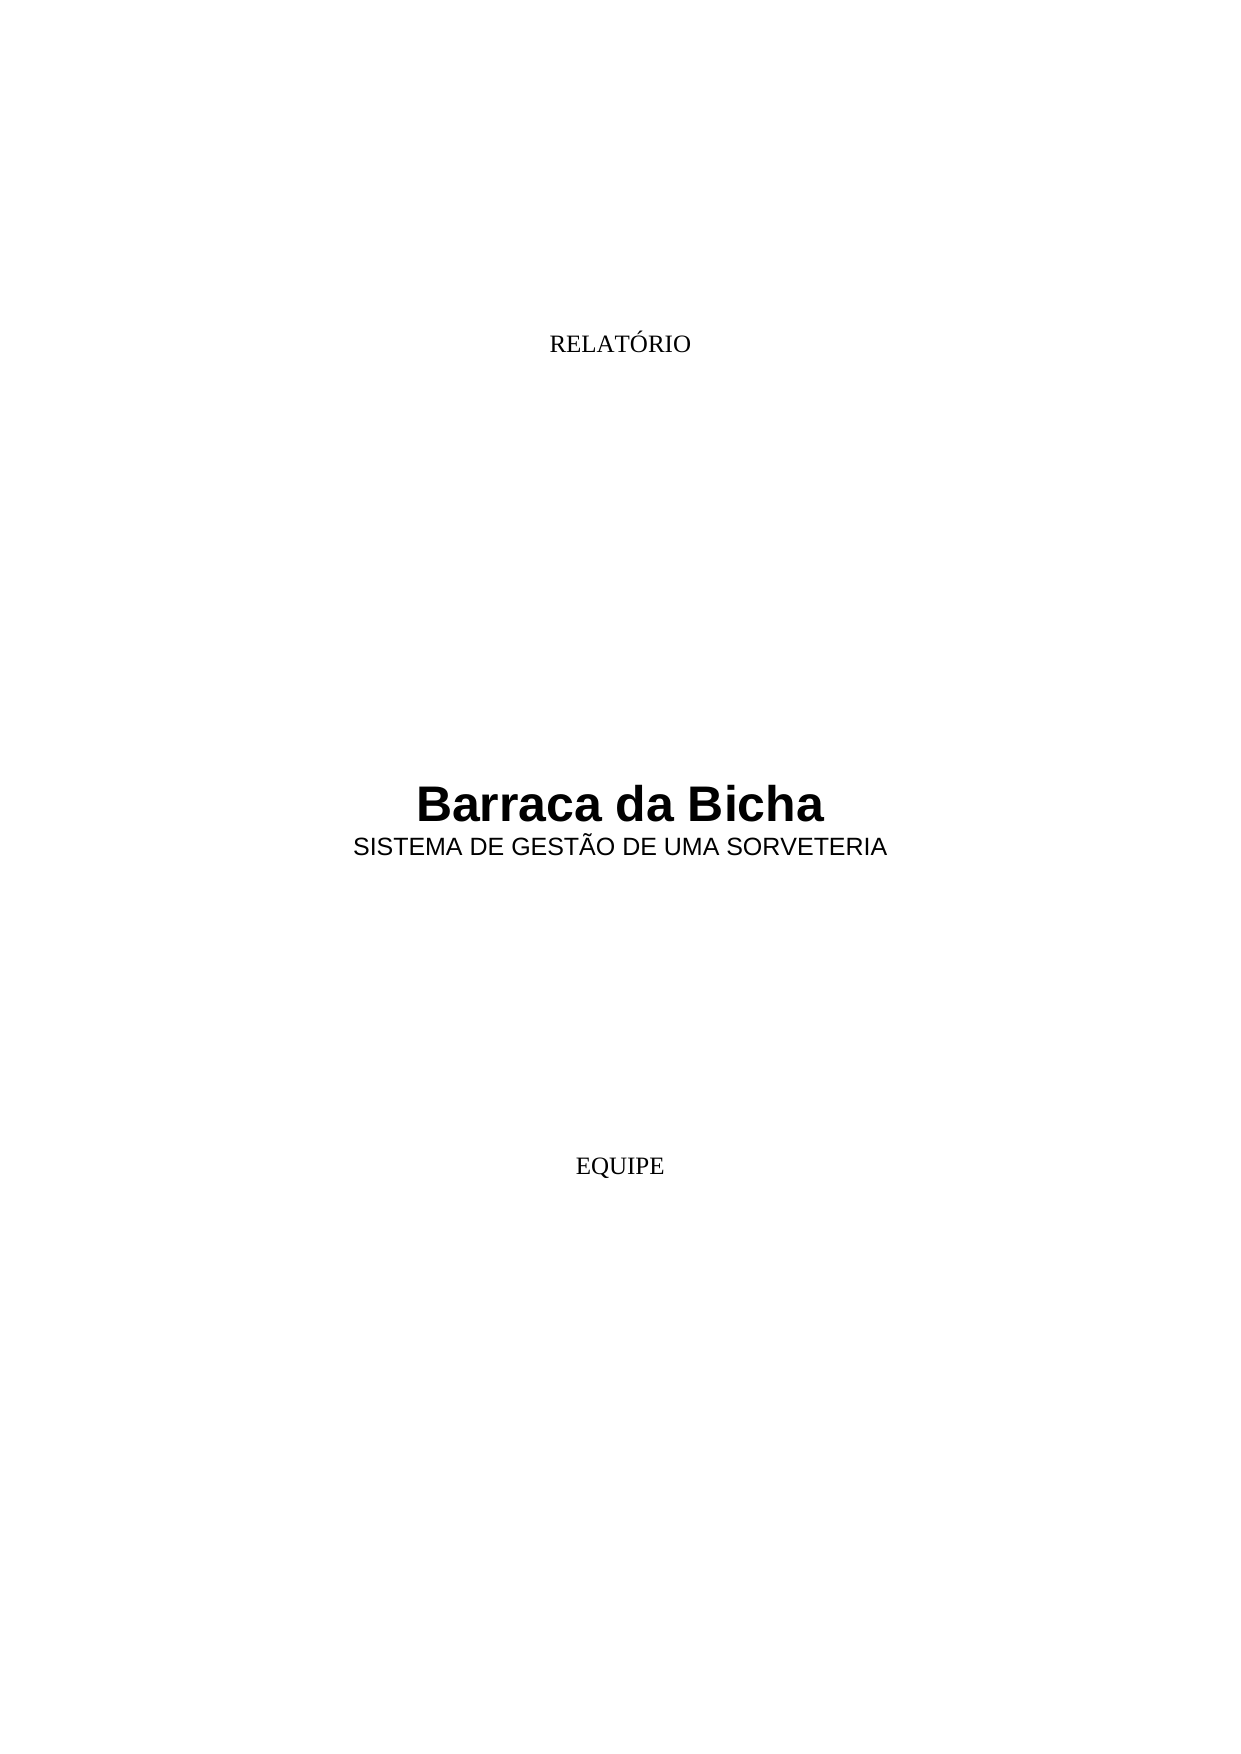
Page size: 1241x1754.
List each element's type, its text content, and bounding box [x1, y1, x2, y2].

text RELATÓRIO [150, 329, 1090, 358]
text EQUIPE [150, 1151, 1090, 1180]
text Barraca da Bicha [150, 774, 1090, 832]
text SISTEMA DE GESTÃO DE UMA SORVETERIA [150, 832, 1090, 861]
